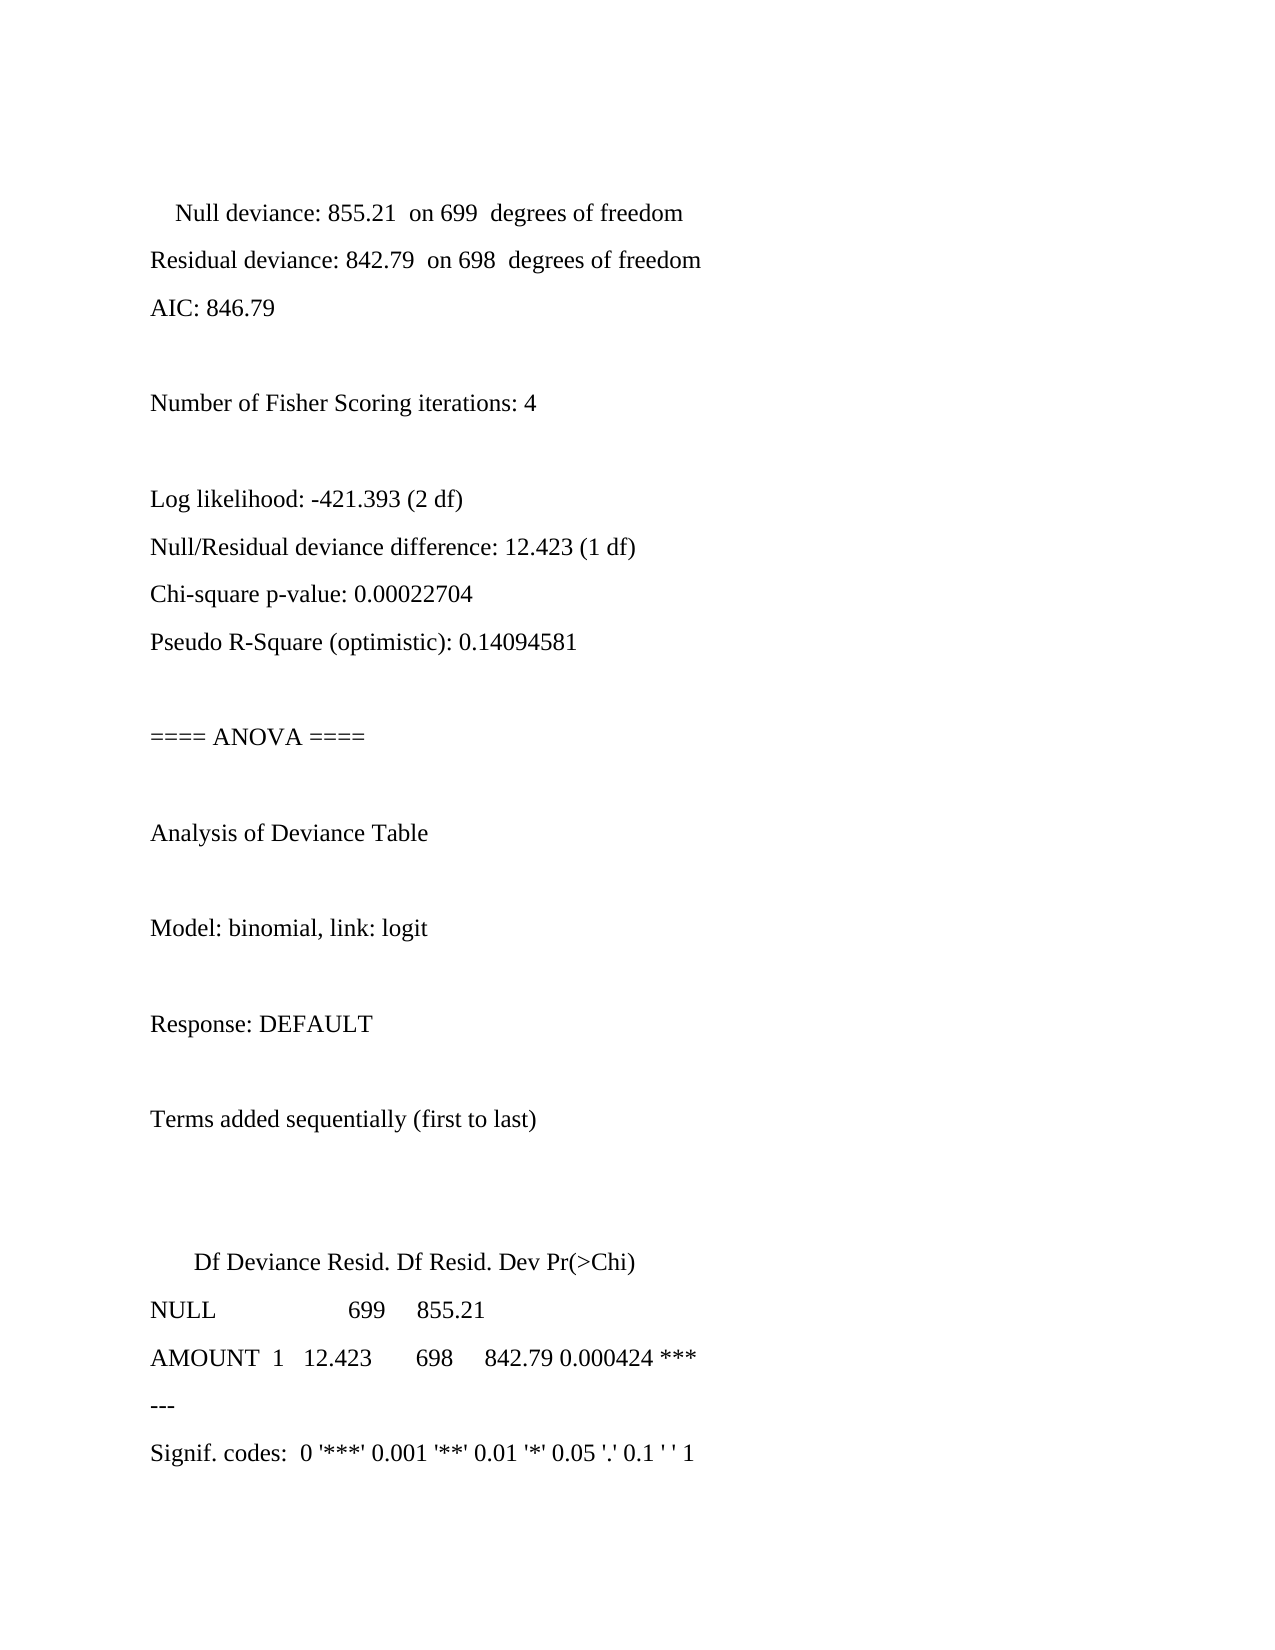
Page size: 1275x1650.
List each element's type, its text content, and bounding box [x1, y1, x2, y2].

text NULL 699 855.21 [150, 1295, 1125, 1324]
text Pseudo R-Square (optimistic): 0.14094581 [150, 627, 1125, 656]
text Null/Residual deviance difference: 12.423 (1 df) [150, 532, 1125, 560]
text Model: binomial, link: logit [150, 913, 1125, 942]
text ==== ANOVA ==== [150, 722, 1125, 751]
text Number of Fisher Scoring iterations: 4 [150, 388, 1125, 417]
text Response: DEFAULT [150, 1009, 1125, 1037]
text Analysis of Deviance Table [150, 818, 1125, 847]
text Signif. codes: 0 '***' 0.001 '**' 0.01 '*' 0.05 '.' 0.1 ' ' 1 [150, 1438, 1125, 1467]
text AIC: 846.79 [150, 293, 1125, 322]
text --- [150, 1390, 1125, 1419]
text Chi-square p-value: 0.00022704 [150, 579, 1125, 608]
text AMOUNT 1 12.423 698 842.79 0.000424 *** [150, 1343, 1125, 1371]
text Residual deviance: 842.79 on 698 degrees of freedom [150, 245, 1125, 274]
text Df Deviance Resid. Df Resid. Dev Pr(>Chi) [150, 1247, 1125, 1276]
text Log likelihood: -421.393 (2 df) [150, 484, 1125, 513]
text Null deviance: 855.21 on 699 degrees of freedom [150, 198, 1125, 226]
text Terms added sequentially (first to last) [150, 1104, 1125, 1133]
